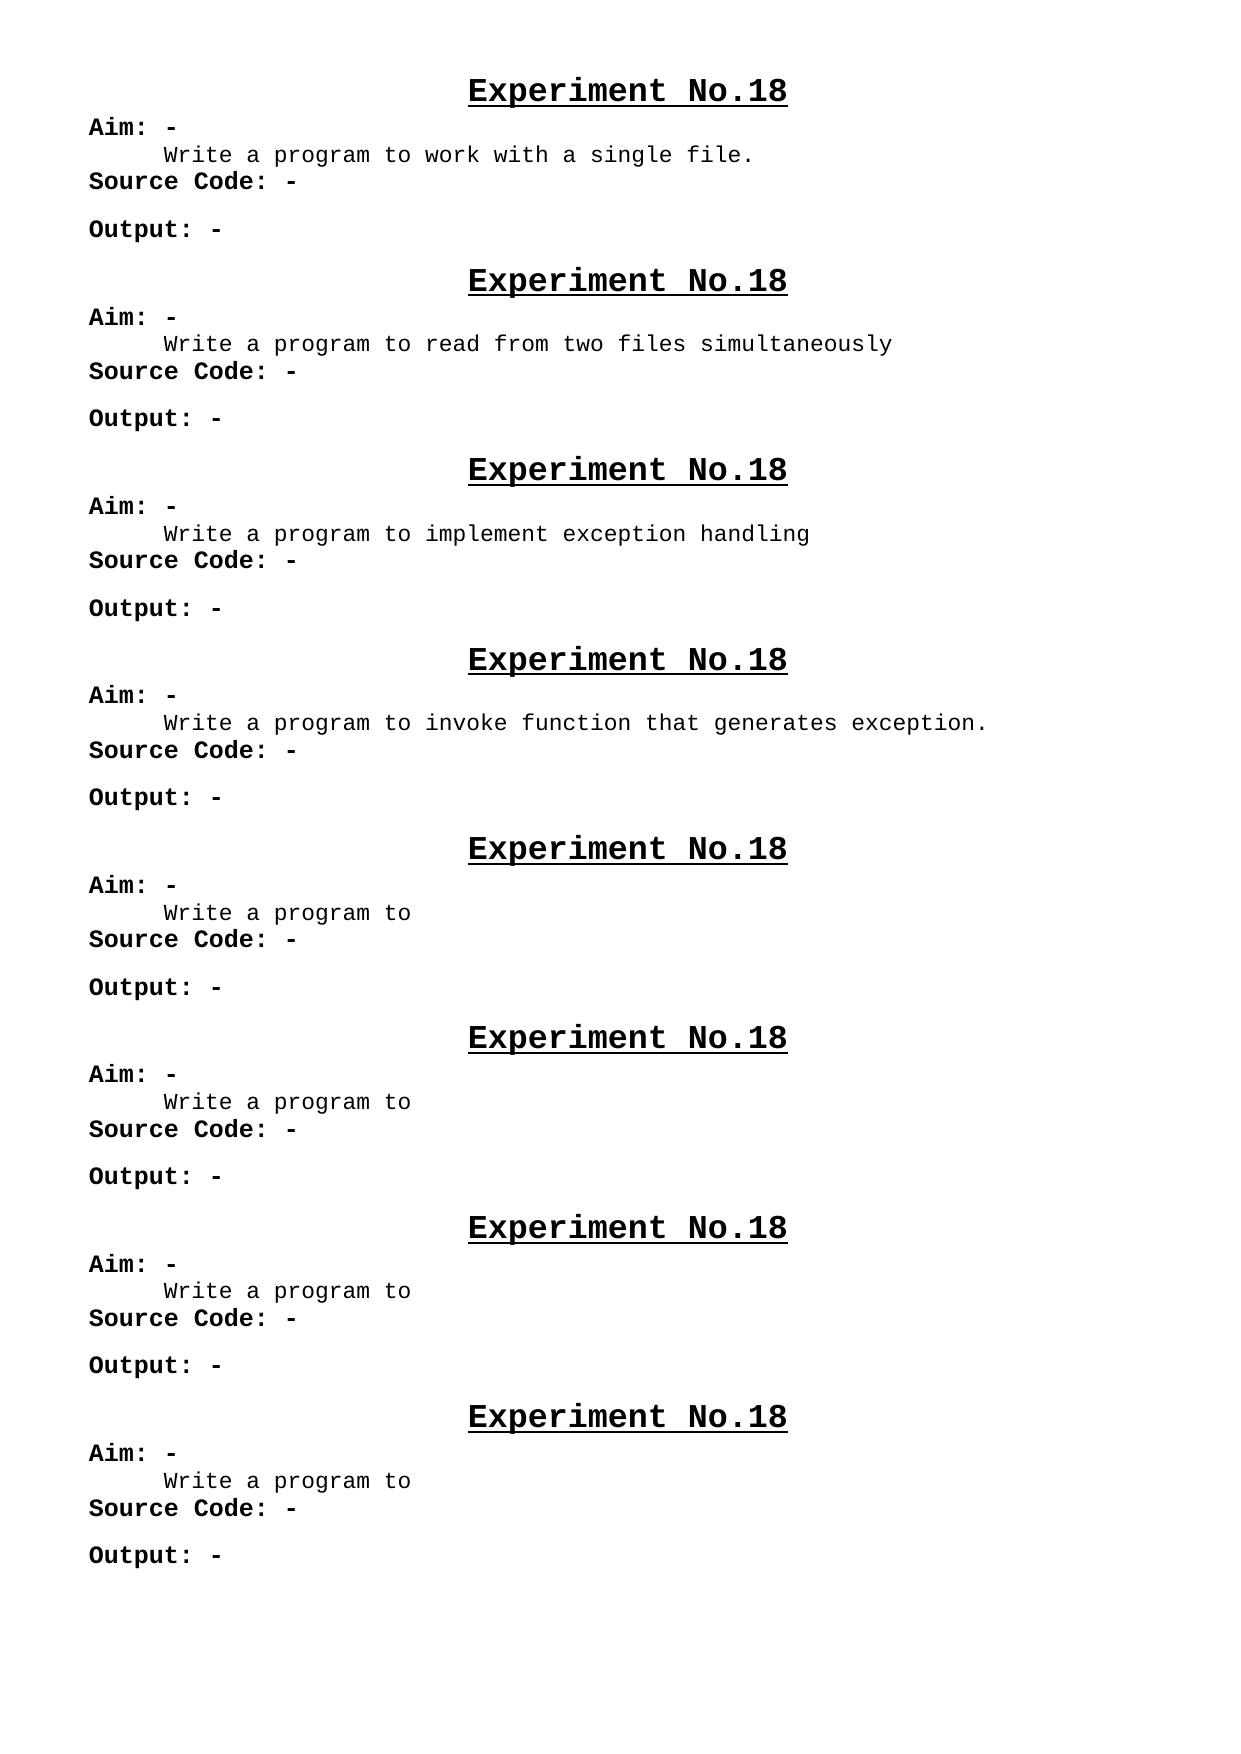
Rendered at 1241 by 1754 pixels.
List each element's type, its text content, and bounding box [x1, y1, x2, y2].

subtitle Experiment No.18 [89, 642, 1167, 680]
text Output: - [89, 974, 1167, 1002]
subtitle Experiment No.18 [89, 74, 1167, 112]
text Aim: - [89, 1252, 1167, 1280]
text Output: - [89, 784, 1167, 813]
subtitle Write a program to [164, 1280, 1167, 1306]
subtitle Experiment No.18 [89, 1021, 1167, 1059]
text Aim: - [89, 494, 1167, 522]
text Aim: - [89, 1062, 1167, 1090]
text Source Code: - [89, 1495, 1167, 1524]
text Output: - [89, 595, 1167, 623]
text Output: - [89, 1542, 1167, 1571]
subtitle Write a program to invoke function that generates exception. [164, 711, 1167, 737]
text Source Code: - [89, 169, 1167, 197]
text Aim: - [89, 115, 1167, 143]
text Source Code: - [89, 737, 1167, 766]
subtitle Experiment No.18 [89, 1211, 1167, 1248]
subtitle Write a program to [164, 901, 1167, 927]
text Source Code: - [89, 1116, 1167, 1145]
text Source Code: - [89, 1306, 1167, 1334]
subtitle Experiment No.18 [89, 1400, 1167, 1438]
text Aim: - [89, 683, 1167, 711]
text Source Code: - [89, 927, 1167, 955]
text Aim: - [89, 304, 1167, 332]
text Output: - [89, 216, 1167, 244]
text Source Code: - [89, 548, 1167, 576]
subtitle Write a program to read from two files simultaneously [164, 332, 1167, 358]
text Output: - [89, 1353, 1167, 1381]
text Aim: - [89, 873, 1167, 901]
subtitle Write a program to work with a single file. [164, 143, 1167, 169]
subtitle Experiment No.18 [89, 453, 1167, 491]
subtitle Experiment No.18 [89, 832, 1167, 869]
subtitle Experiment No.18 [89, 263, 1167, 301]
subtitle Write a program to [164, 1090, 1167, 1116]
text Output: - [89, 1163, 1167, 1192]
subtitle Write a program to implement exception handling [164, 522, 1167, 548]
subtitle Write a program to [164, 1469, 1167, 1495]
text Source Code: - [89, 358, 1167, 387]
text Output: - [89, 406, 1167, 434]
text Aim: - [89, 1441, 1167, 1469]
